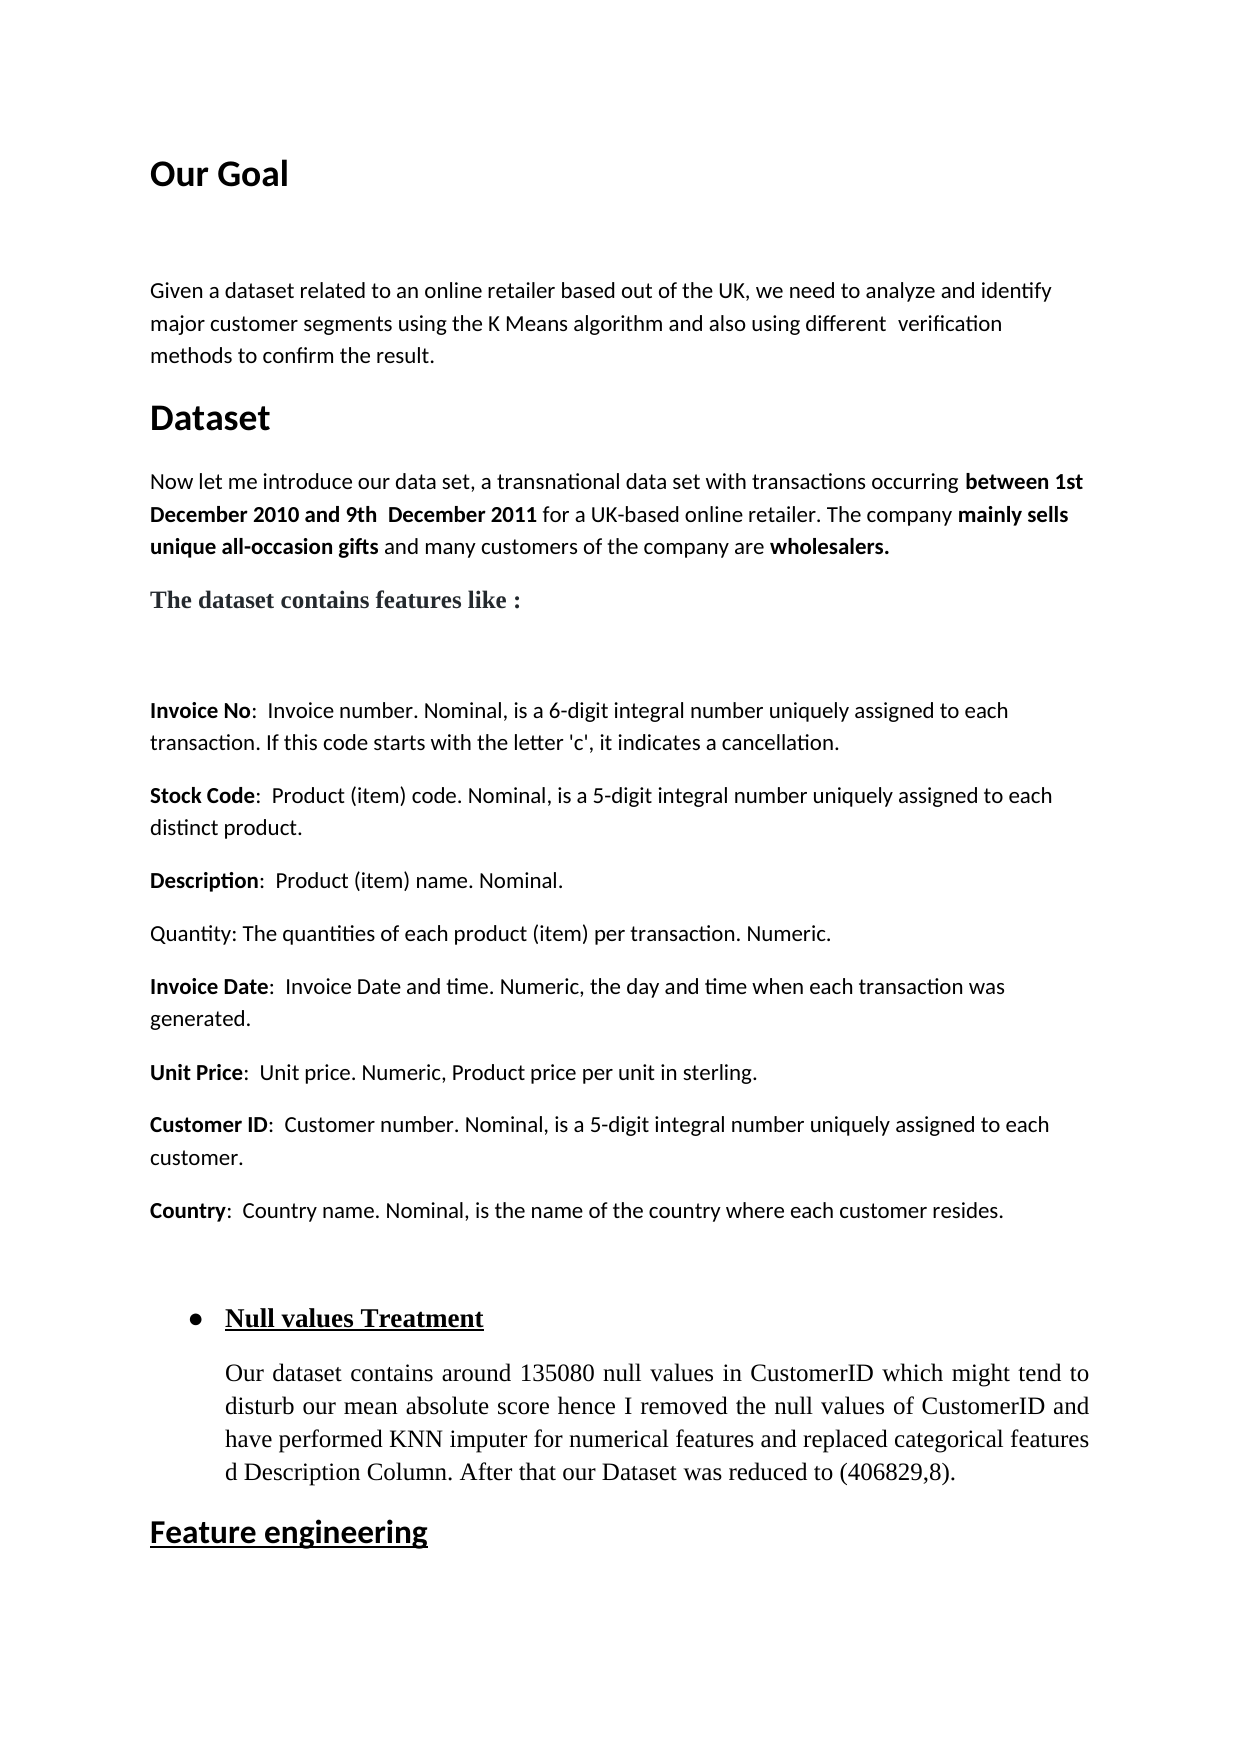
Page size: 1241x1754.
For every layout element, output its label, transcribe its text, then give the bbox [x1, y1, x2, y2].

text Given a dataset related to an online retailer based out of the UK, we need to analyze and identify major customer segments using the K Means algorithm and also using different verification methods to confirm the result. [150, 277, 1090, 369]
text Our Goal [150, 150, 1090, 196]
text Quantity: The quantities of each product (item) per transaction. Numeric. [150, 919, 1090, 947]
text Invoice Date: Invoice Date and time. Numeric, the day and time when each transaction was generated. [150, 972, 1090, 1033]
text Feature engineering [150, 1511, 1090, 1552]
text Stock Code: Product (item) code. Nominal, is a 5-digit integral number uniquely assigned to each distinct product. [150, 781, 1090, 841]
list Null values Treatment [187, 1302, 1090, 1333]
text Unit Price: Unit price. Numeric, Product price per unit in sterling. [150, 1058, 1090, 1086]
text Description: Product (item) name. Nominal. [150, 866, 1090, 894]
text Our dataset contains around 135080 null values in CustomerID which might tend to disturb our mean absolute score hence I removed the null values of CustomerID and have performed KNN imputer for numerical features and replaced categorical features d Description Column. After that our Dataset was reduced to (406829,8). [225, 1358, 1090, 1486]
text Now let me introduce our data set, a transnational data set with transactions occurring between 1st December 2010 and 9th December 2011 for a UK-based online retailer. The company mainly sells unique all-occasion gifts and many customers of the company are wholesalers. [150, 467, 1090, 560]
text Customer ID: Customer number. Nominal, is a 5-digit integral number uniquely assigned to each customer. [150, 1111, 1090, 1171]
text Invoice No: Invoice number. Nominal, is a 6-digit integral number uniquely assigned to each transaction. If this code starts with the letter 'c', it indicates a cancellation. [150, 696, 1090, 756]
text The dataset contains features like : [150, 585, 1090, 614]
text Dataset [150, 394, 1090, 440]
text Country: Country name. Nominal, is the name of the country where each customer resides. [150, 1196, 1090, 1224]
